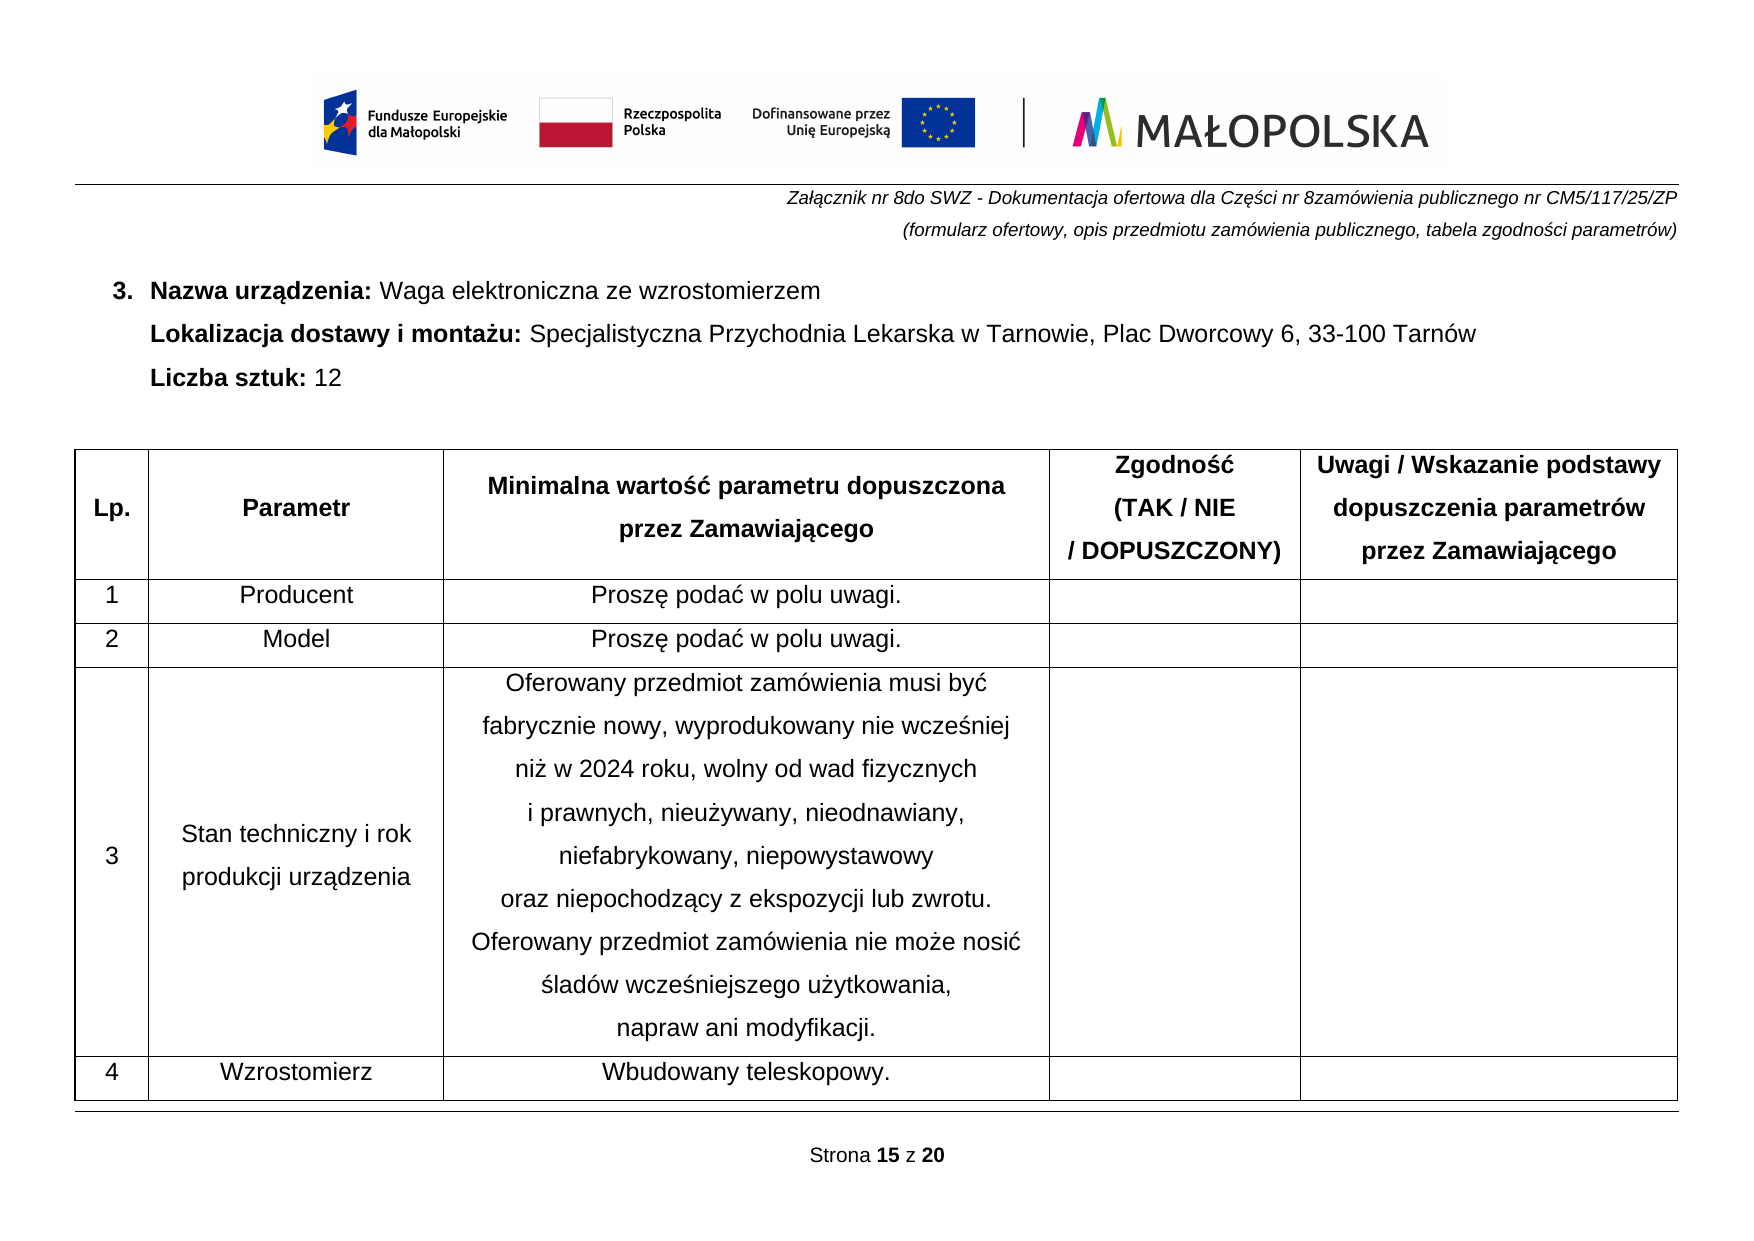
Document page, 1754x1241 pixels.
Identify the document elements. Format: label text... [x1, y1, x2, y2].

list Liczba sztuk: 12 [150, 362, 1679, 391]
table_cell Wzrostomierz [149, 1057, 443, 1100]
table_cell 2 [76, 624, 148, 667]
table_cell [1050, 624, 1300, 667]
table_cell [1301, 624, 1677, 667]
table_cell [1050, 1057, 1300, 1100]
table_cell Model [149, 624, 443, 667]
table_cell Proszę podać w polu uwagi. [444, 624, 1049, 667]
table_cell [1301, 668, 1677, 1056]
table_cell Wbudowany teleskopowy. [444, 1057, 1049, 1100]
table_header Uwagi / Wskazanie podstawy dopuszczenia parametrów przez Zamawiającego [1301, 450, 1677, 579]
table_header Zgodność (TAK / NIE / DOPUSZCZONY) [1050, 450, 1300, 579]
table_cell [1050, 668, 1300, 1056]
table_header Parametr [149, 450, 443, 579]
table_cell [1050, 580, 1300, 623]
table_header Lp. [76, 450, 148, 579]
table_cell 1 [76, 580, 148, 623]
table_cell Producent [149, 580, 443, 623]
table_header Minimalna wartość parametru dopuszczona przez Zamawiającego [444, 450, 1049, 579]
table_cell Proszę podać w polu uwagi. [444, 580, 1049, 623]
table_cell Oferowany przedmiot zamówienia musi być fabrycznie nowy, wyprodukowany nie wcześniej niż w 2024 roku, wolny od wad fizycznych i prawnych, nieużywany, nieodnawiany, niefabrykowany, niepowystawowy oraz niepochodzący z ekspozycji lub zwrotu. Oferowany przedmiot zamówienia nie może nosić śladów wcześniejszego użytkowania, napraw ani modyfikacji. [444, 668, 1049, 1056]
table_cell [1301, 580, 1677, 623]
table_cell Stan techniczny i rok produkcji urządzenia [149, 668, 443, 1056]
table_cell 4 [76, 1057, 148, 1100]
list Lokalizacja dostawy i montażu: Specjalistyczna Przychodnia Lekarska w Tarnowie, Plac Dworcowy 6, 33-100 Tarnów [150, 319, 1679, 348]
table_cell [1301, 1057, 1677, 1100]
table_cell 3 [76, 668, 148, 1056]
list Nazwa urządzenia: Waga elektroniczna ze wzrostomierzem [112, 276, 1679, 305]
